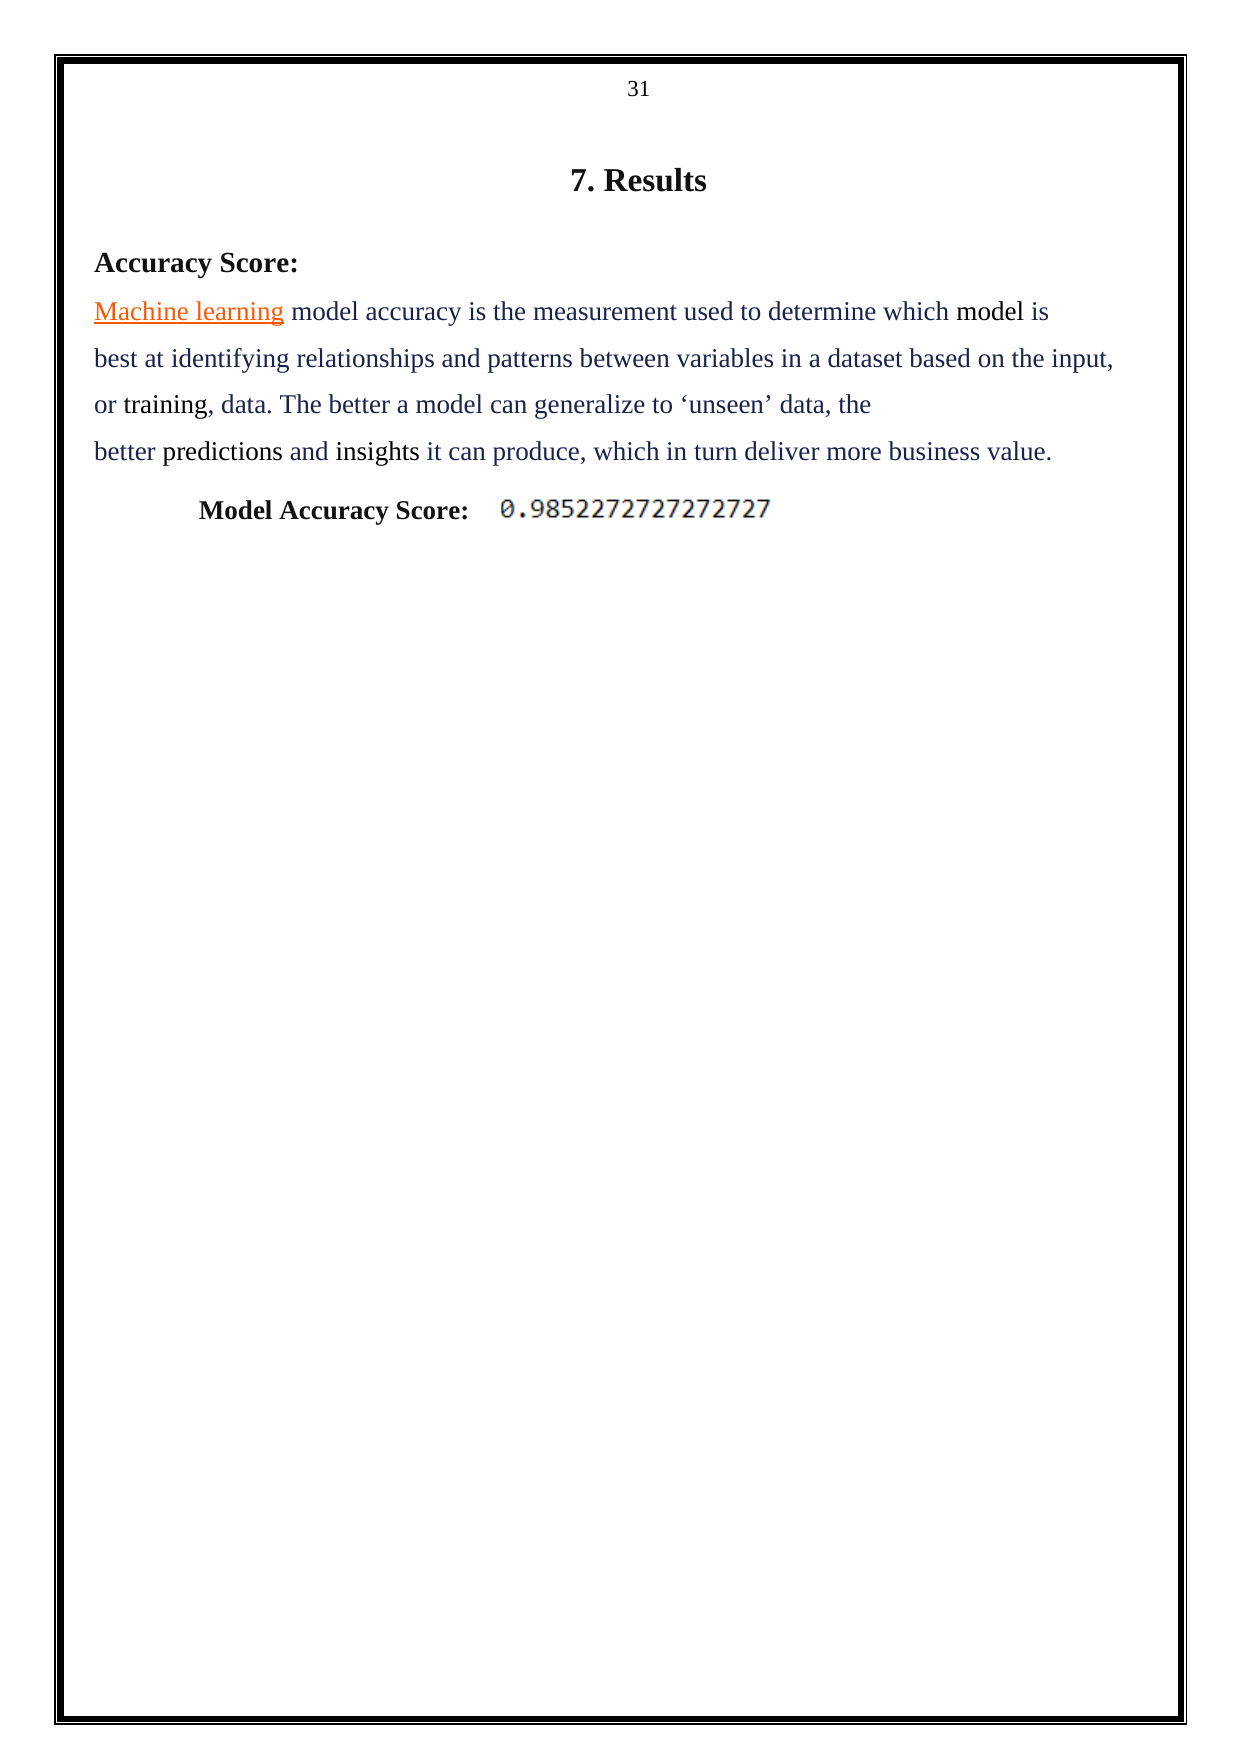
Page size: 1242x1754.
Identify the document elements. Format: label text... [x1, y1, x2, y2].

text Machine learning model accuracy is the measurement used to determine which model is best at identifying relationships and patterns between variables in a dataset based on the input, or training, data. The better a model can generalize to ‘unseen’ data, the better predictions and insights it can produce, which in turn deliver more business value. [94, 295, 1178, 466]
picture [477, 487, 800, 534]
subtitle 7. Results [94, 161, 1178, 199]
subtitle Accuracy Score: [94, 245, 1178, 278]
